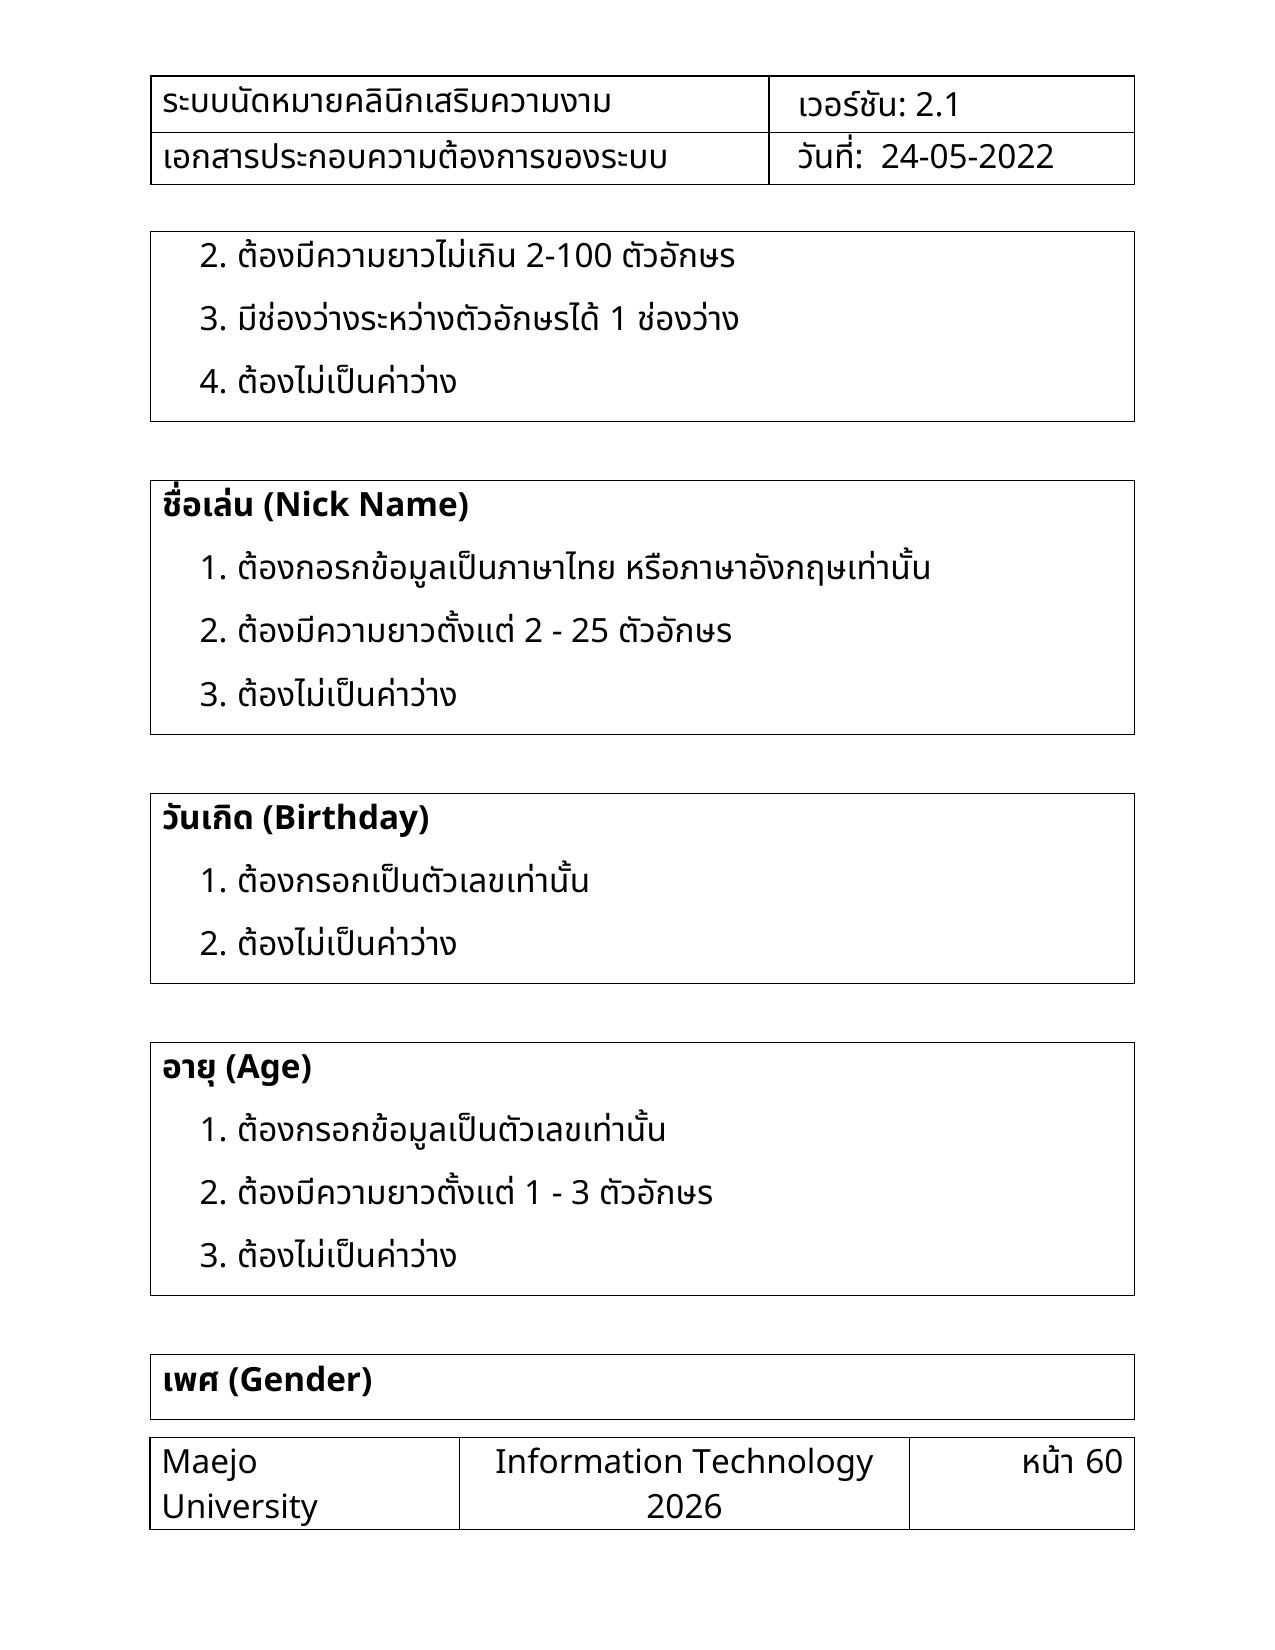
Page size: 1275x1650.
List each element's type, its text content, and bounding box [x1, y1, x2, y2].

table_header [151, 1355, 1134, 1418]
table_header ชื่อเล่น (Nick Name) ต้องกอรกข้อมูลเป็นภาษาไทย หรือภาษาอังกฤษเท่านั้น ต้องมีความยาวตั้งแต่ 2 - 25 ตัวอักษร ต้องไม่เป็นค่าว่าง [151, 481, 1134, 733]
table_header วันเกิด (Birthday) ต้องกรอกเป็นตัวเลขเท่านั้น ต้องไม่เป็นค่าว่าง [151, 794, 1134, 983]
table_header อายุ (Age) ต้องกรอกข้อมูลเป็นตัวเลขเท่านั้น ต้องมีความยาวตั้งแต่ 1 - 3 ตัวอักษร ต้องไม่เป็นค่าว่าง [151, 1043, 1134, 1295]
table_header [151, 232, 1134, 421]
